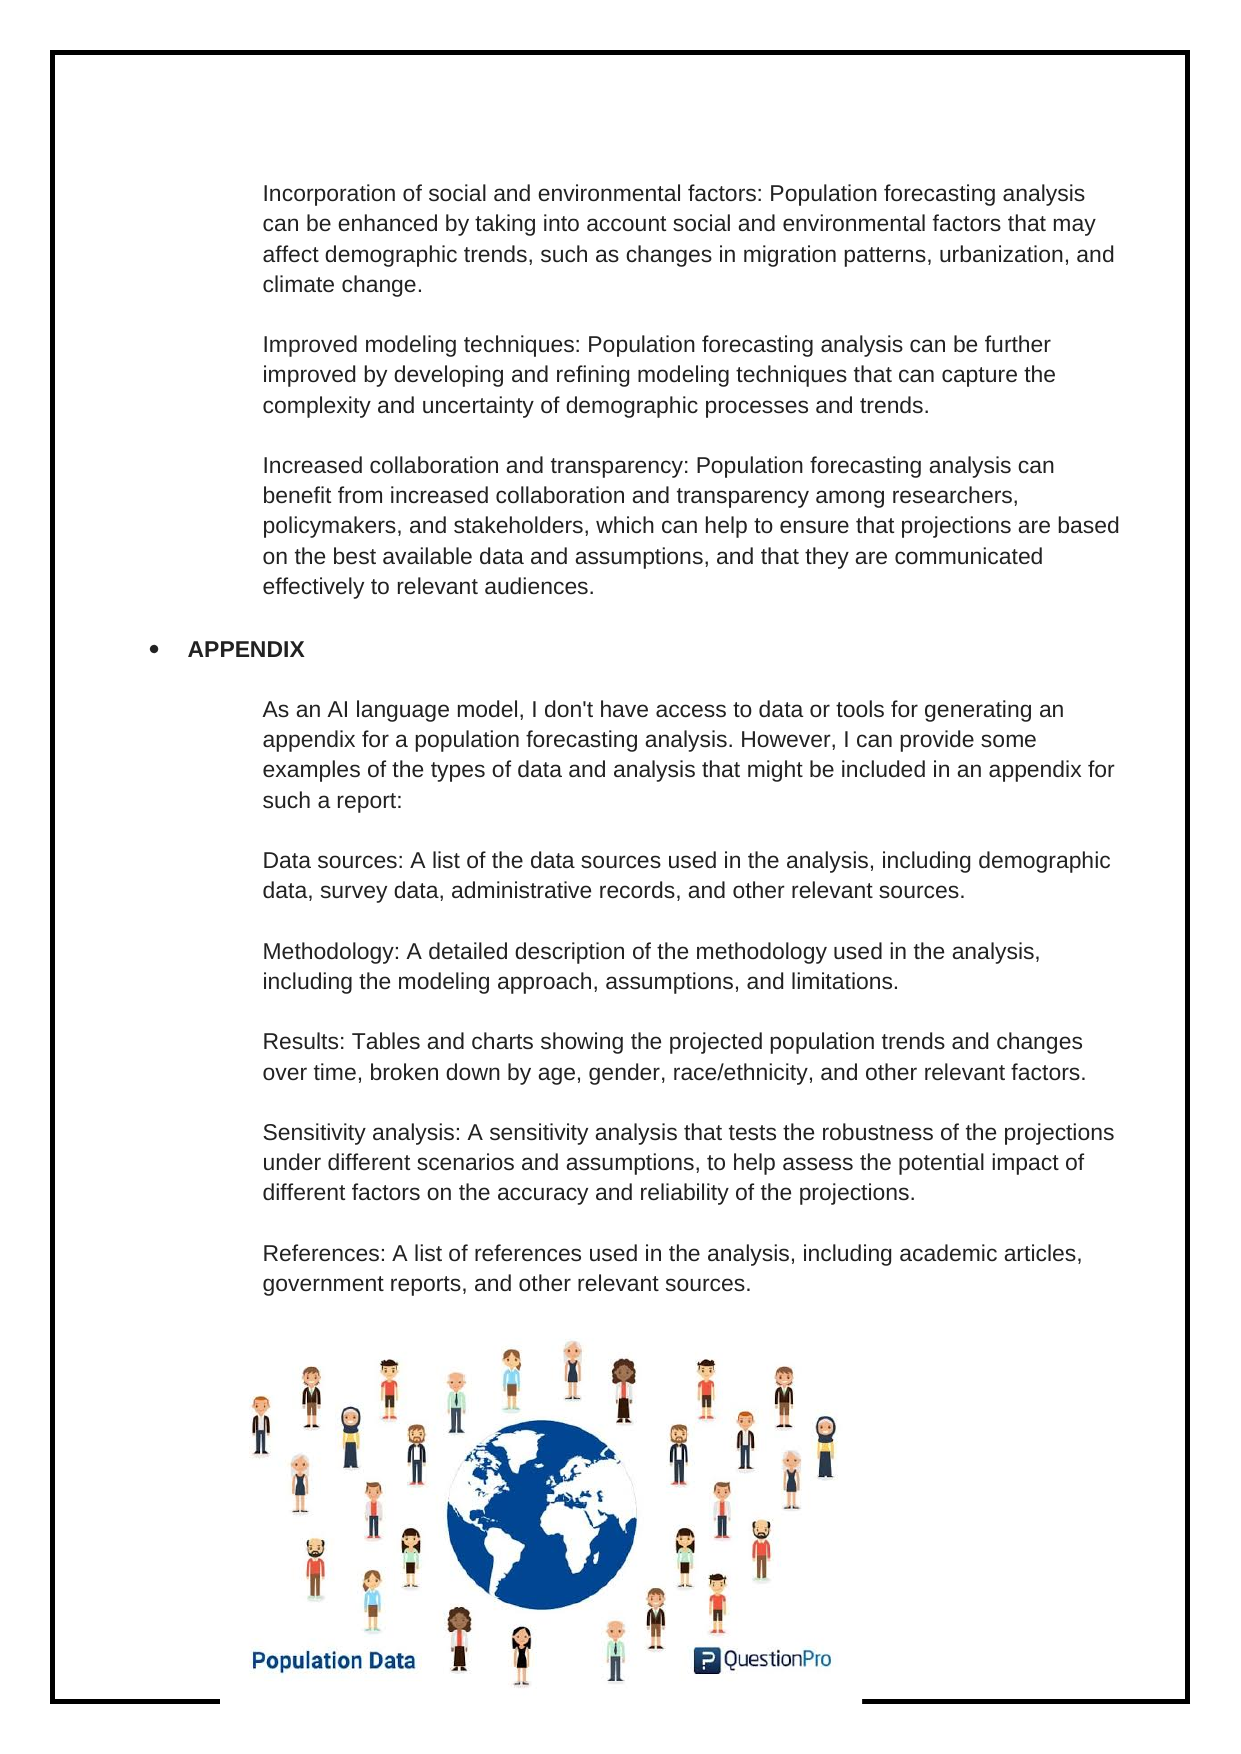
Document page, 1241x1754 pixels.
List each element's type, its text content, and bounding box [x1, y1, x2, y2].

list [262, 150, 1128, 631]
picture [220, 1323, 863, 1706]
list APPENDIX [150, 636, 1128, 662]
list As an AI language model, I don't have access to data or tools for generating an appendix for a population forecasting analysis. However, I can provide some examples of the types of data and analysis that might be included in an appendix for such a report: Data sources: A list of the data sources used in the analysis, including demographic data, survey data, administrative records, and other relevant sources. Methodology: A detailed description of the methodology used in the analysis, including the modeling approach, assumptions, and limitations. Results: Tables and charts showing the projected population trends and changes over time, broken down by age, gender, race/ethnicity, and other relevant factors. Sensitivity analysis: A sensitivity analysis that tests the robustness of the projections under different scenarios and assumptions, to help assess the potential impact of different factors on the accuracy and reliability of the projections. References: A list of references used in the analysis, including academic articles, government reports, and other relevant sources. [262, 696, 1128, 1296]
